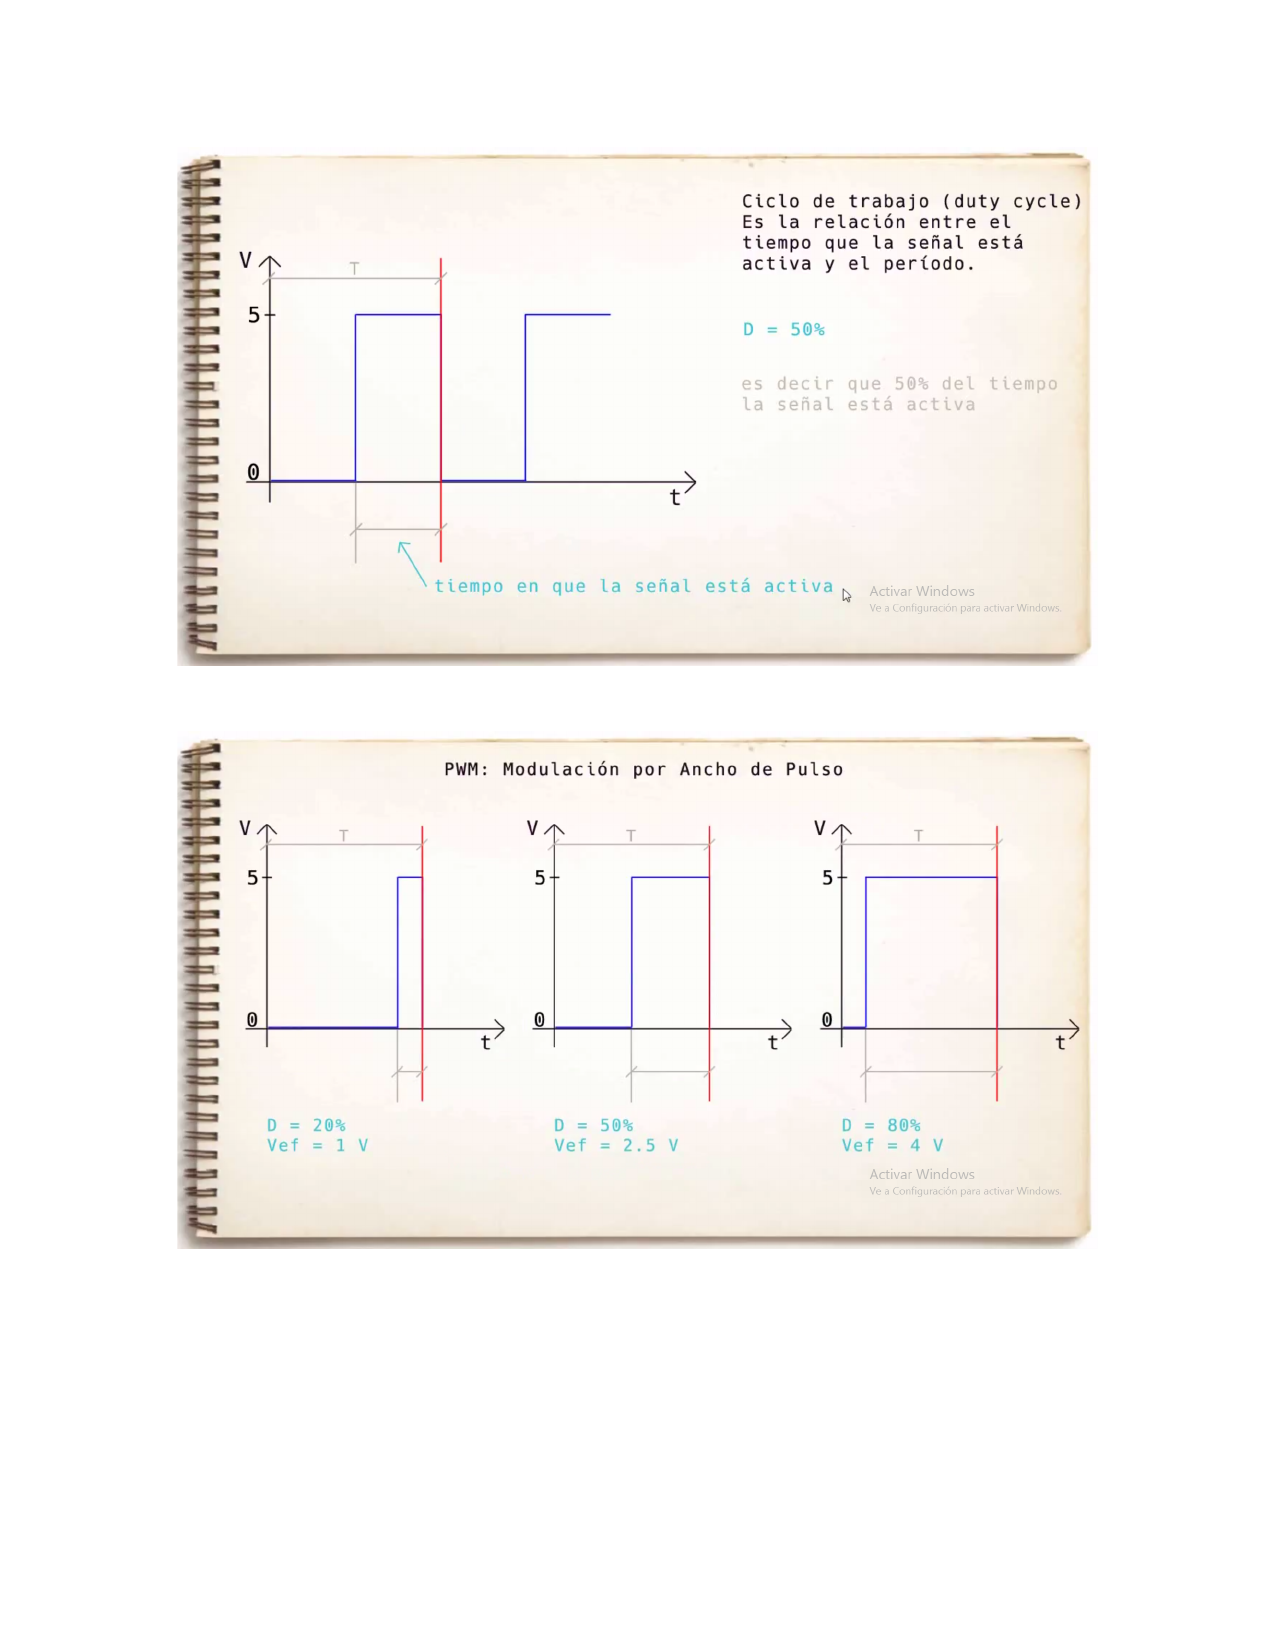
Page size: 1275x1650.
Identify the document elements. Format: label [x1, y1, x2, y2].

picture [177, 147, 1098, 666]
picture [177, 731, 1098, 1249]
